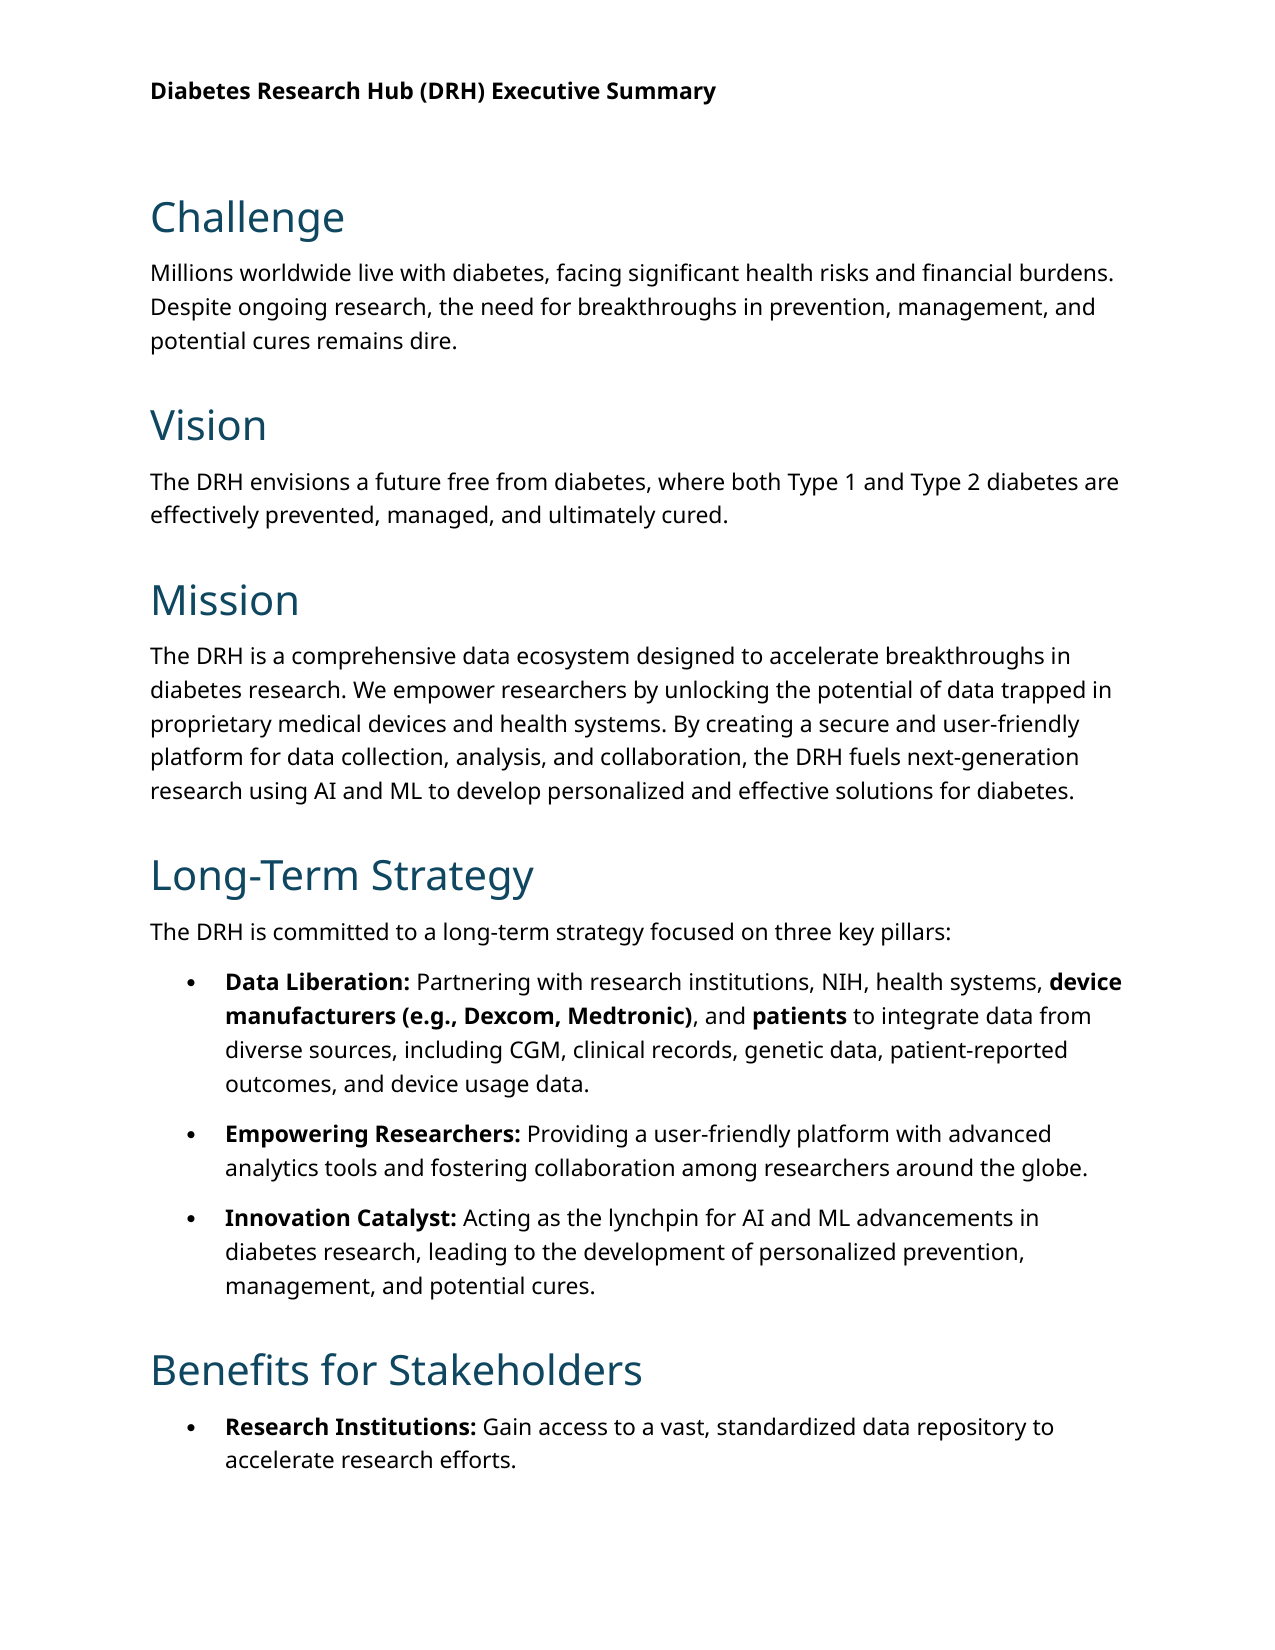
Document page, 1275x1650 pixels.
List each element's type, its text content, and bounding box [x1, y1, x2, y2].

subtitle Challenge [150, 187, 1125, 244]
subtitle Mission [150, 570, 1125, 627]
text The DRH is a comprehensive data ecosystem designed to accelerate breakthroughs in diabetes research. We empower researchers by unlocking the potential of data trapped in proprietary medical devices and health systems. By creating a secure and user-friendly platform for data collection, analysis, and collaboration, the DRH fuels next-generation research using AI and ML to develop personalized and effective solutions for diabetes. [150, 640, 1125, 806]
subtitle Long-Term Strategy [150, 846, 1125, 903]
list Research Institutions: Gain access to a vast, standardized data repository to accelerate research efforts. [187, 1410, 1125, 1475]
list Empowering Researchers: Providing a user-friendly platform with advanced analytics tools and fostering collaboration among researchers around the globe. [187, 1118, 1125, 1183]
list Innovation Catalyst: Acting as the lynchpin for AI and ML advancements in diabetes research, leading to the development of personalized prevention, management, and potential cures. [187, 1202, 1125, 1301]
text The DRH is committed to a long-term strategy focused on three key pillars: [150, 916, 1125, 947]
subtitle Vision [150, 396, 1125, 453]
text Millions worldwide live with diabetes, facing significant health risks and financial burdens. Despite ongoing research, the need for breakthroughs in prevention, management, and potential cures remains dire. [150, 257, 1125, 356]
list Data Liberation: Partnering with research institutions, NIH, health systems, device manufacturers (e.g., Dexcom, Medtronic), and patients to integrate data from diverse sources, including CGM, clinical records, genetic data, patient-reported outcomes, and device usage data. [187, 966, 1125, 1099]
text The DRH envisions a future free from diabetes, where both Type 1 and Type 2 diabetes are effectively prevented, managed, and ultimately cured. [150, 465, 1125, 530]
subtitle Benefits for Stakeholders [150, 1341, 1125, 1398]
